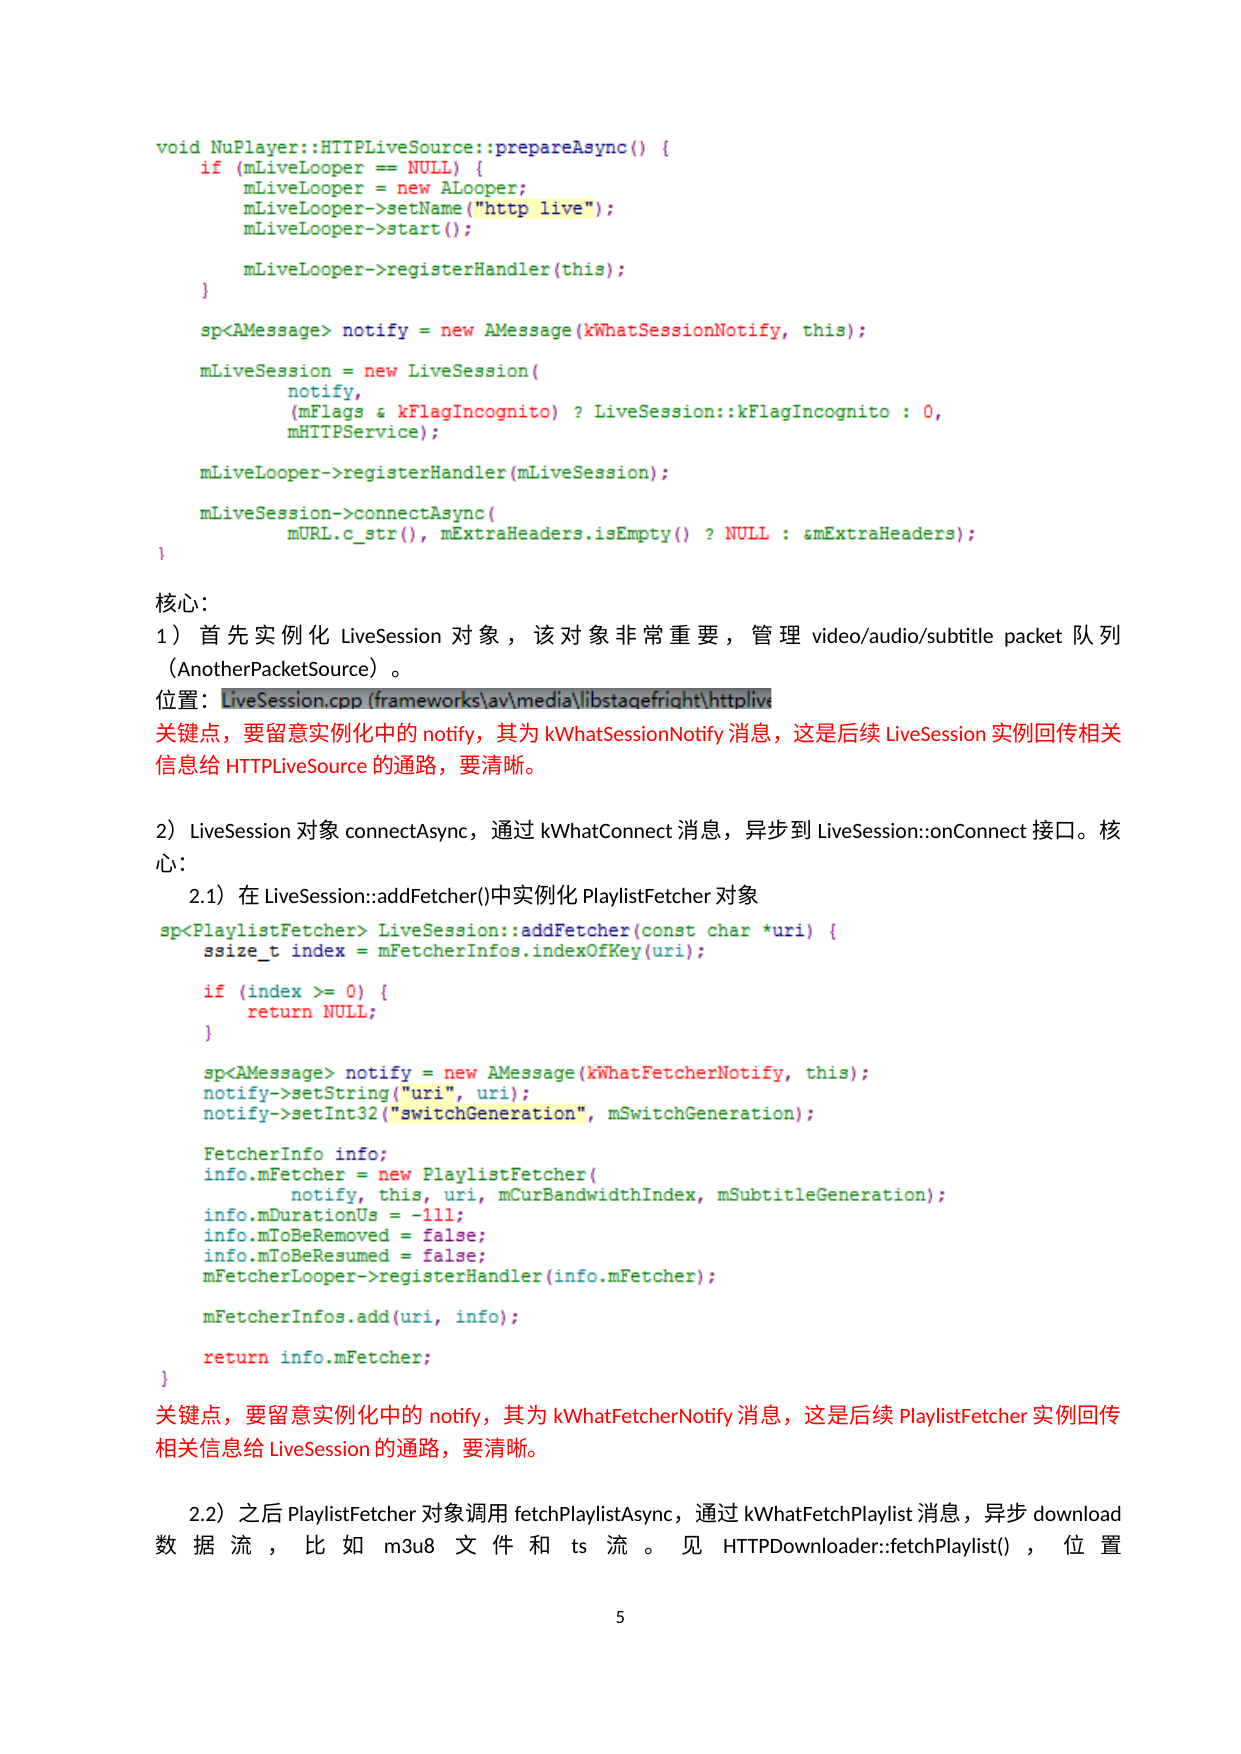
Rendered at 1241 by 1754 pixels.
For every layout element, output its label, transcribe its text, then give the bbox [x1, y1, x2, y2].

picture [221, 688, 772, 709]
list 关键点，要留意实例化中的notify，其为kWhatFetcherNotify消息，这是后续PlaylistFetcher实例回传相关信息给LiveSession的通路，要清晰。 [156, 1398, 1122, 1463]
list 核心： [156, 585, 1122, 618]
list 关键点，要留意实例化中的notify，其为kWhatSessionNotify消息，这是后续LiveSession实例回传相关信息给HTTPLiveSource的通路，要清晰。 [156, 715, 1122, 780]
list 2）LiveSession对象connectAsync，通过kWhatConnect消息，异步到LiveSession::onConnect接口。核心： [156, 813, 1122, 878]
picture [155, 130, 984, 560]
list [156, 1495, 1122, 1560]
list 1）首先实例化LiveSession对象，该对象非常重要，管理video/audio/subtitle packet队列（AnotherPacketSource）。 [156, 618, 1122, 683]
picture [155, 910, 962, 1387]
list 2.1）在LiveSession::addFetcher()中实例化PlaylistFetcher对象 [156, 878, 1122, 910]
